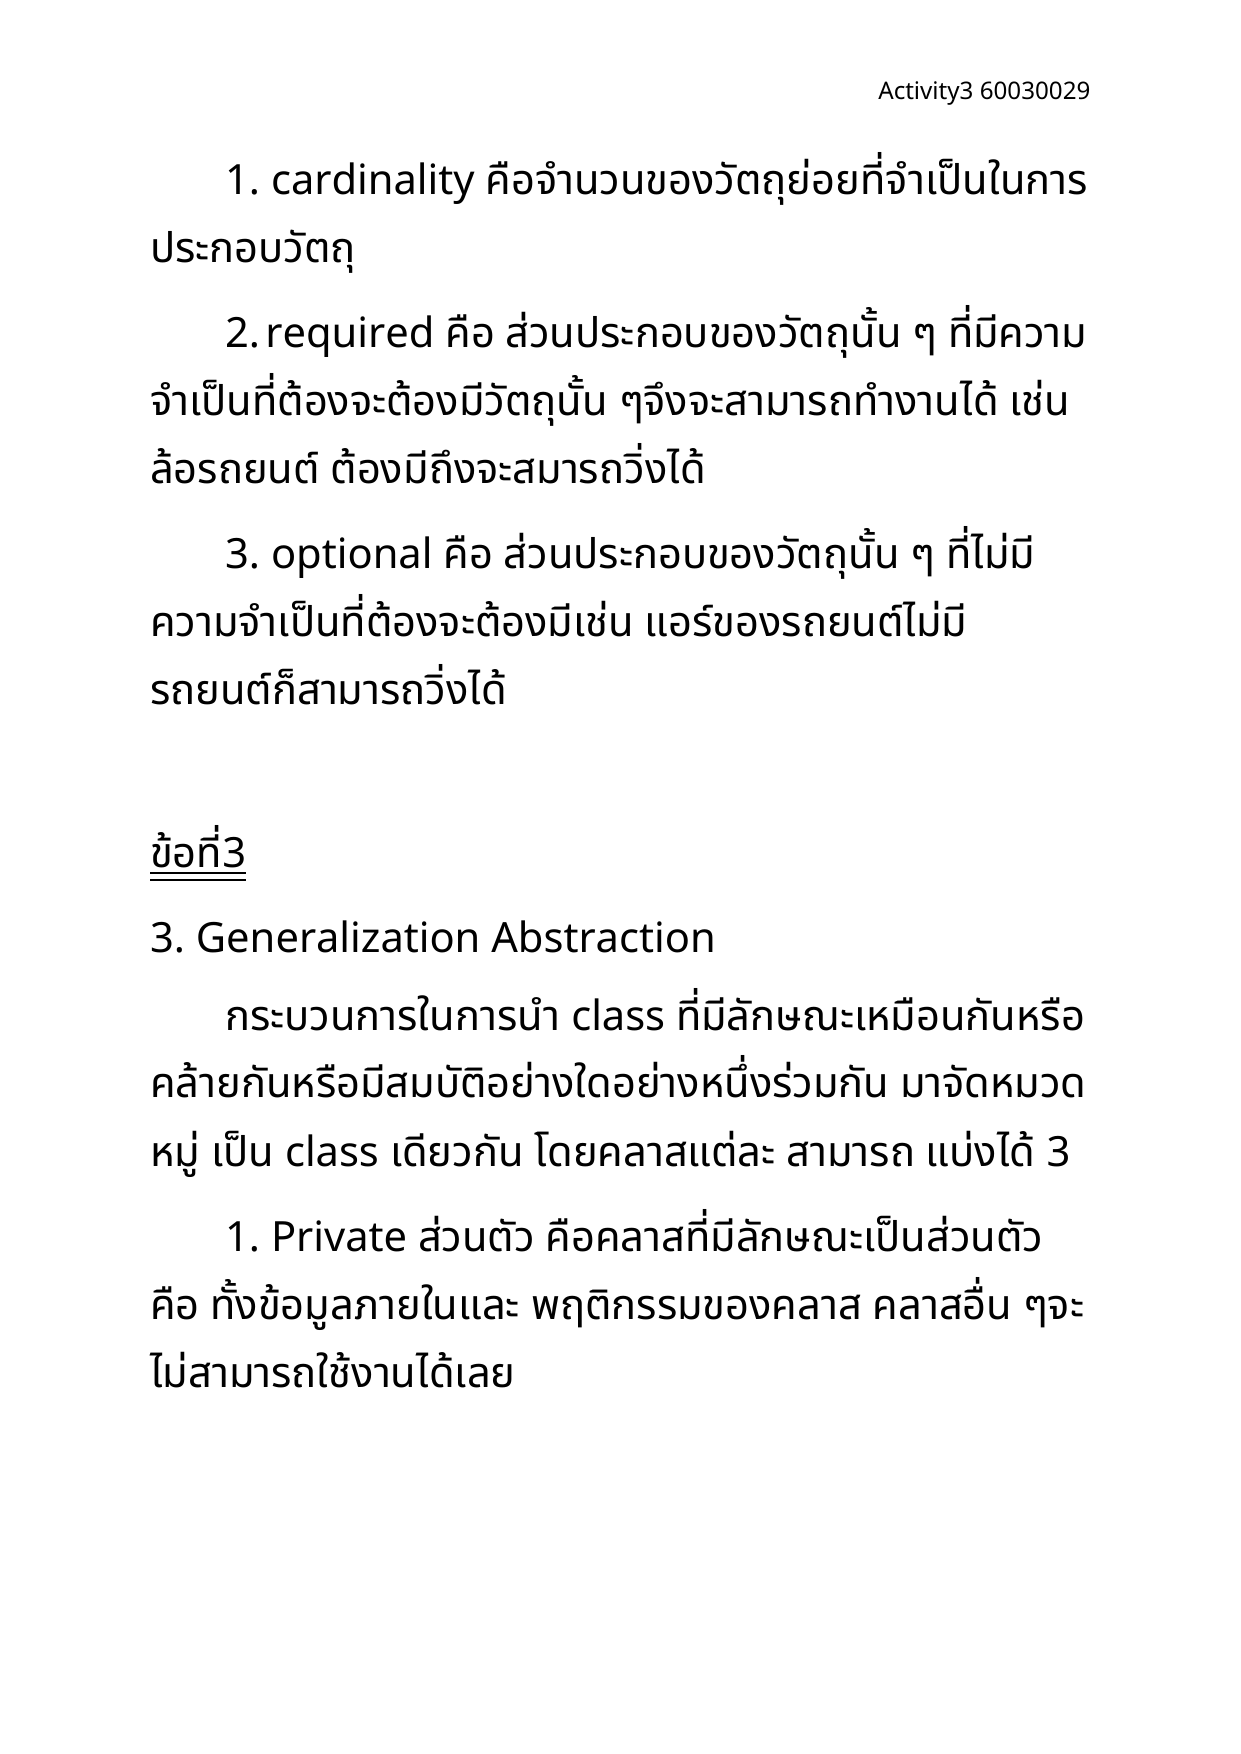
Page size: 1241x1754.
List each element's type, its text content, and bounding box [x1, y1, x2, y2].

text 1. Private ส่วนตัว คือคลาสที่มีลักษณะเป็นส่วนตัวคือ ทั้งข้อมูลภายในและ พฤติกรรมของคลาส คลาสอื่น ๆจะไม่สามารถใช้งานได้เลย [150, 1207, 1090, 1406]
text 2. required คือ ส่วนประกอบของวัตถุนั้น ๆ ที่มีความจำเป็นที่ต้องจะต้องมีวัตถุนั้น ๆจึงจะสามารถทำงานได้ เช่นล้อรถยนต์ ต้องมีถึงจะสมารถวิ่งได้ [150, 303, 1090, 502]
text 1. cardinality คือจำนวนของวัตถุย่อยที่จำเป็นในการประกอบวัตถุ [150, 150, 1090, 281]
text 3. optional คือ ส่วนประกอบของวัตถุนั้น ๆ ที่ไม่มีความจำเป็นที่ต้องจะต้องมีเช่น แอร์ของรถยนต์ไม่มีรถยนต์ก็สามารถวิ่งได้ [150, 524, 1090, 723]
text ข้อที่3 [150, 822, 1090, 886]
text กระบวนการในการนำ class ที่มีลักษณะเหมือนกันหรือคล้ายกันหรือมีสมบัติอย่างใดอย่างหนึ่งร่วมกัน มาจัดหมวดหมู่ เป็น class เดียวกัน โดยคลาสแต่ละ สามารถ แบ่งได้ 3 [150, 985, 1090, 1185]
text 3. Generalization Abstraction [150, 907, 1090, 964]
